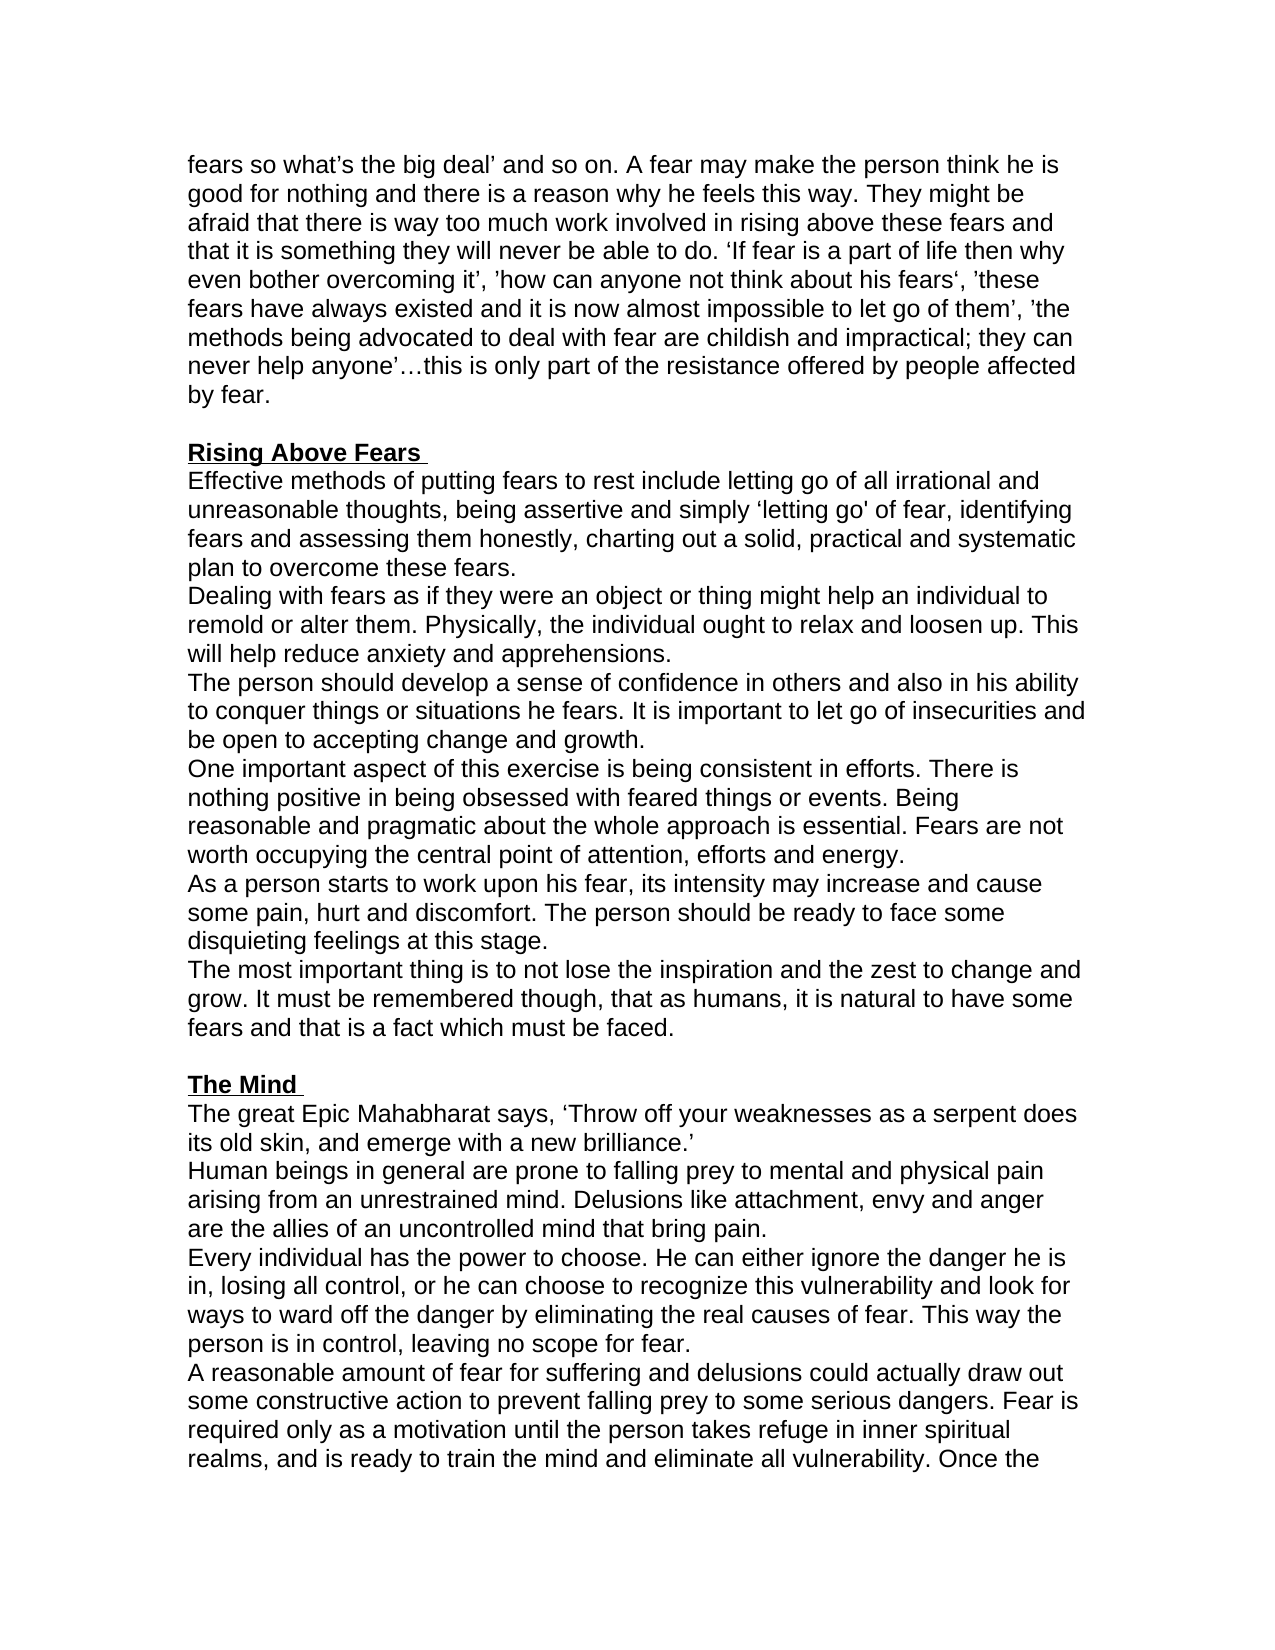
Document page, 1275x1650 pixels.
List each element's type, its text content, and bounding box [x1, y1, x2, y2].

text Rising Above Fears [187, 437, 1087, 466]
text One important aspect of this exercise is being consistent in efforts. There is nothing positive in being obsessed with feared things or events. Being reasonable and pragmatic about the whole approach is essential. Fears are not worth occupying the central point of attention, efforts and energy. [187, 754, 1087, 869]
text The person should develop a sense of confidence in others and also in his ability to conquer things or situations he fears. It is important to let go of insecurities and be open to accepting change and growth. [187, 667, 1087, 754]
text The great Epic Mahabharat says, ‘Throw off your weaknesses as a serpent does its old skin, and emerge with a new brilliance.’ [187, 1099, 1087, 1156]
text Effective methods of putting fears to rest include letting go of all irrational and unreasonable thoughts, being assertive and simply ‘letting go' of fear, identifying fears and assessing them honestly, charting out a solid, practical and systematic plan to overcome these fears. [187, 466, 1087, 581]
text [187, 1357, 1087, 1472]
text Human beings in general are prone to falling prey to mental and physical pain arising from an unrestrained mind. Delusions like attachment, envy and anger are the allies of an uncontrolled mind that bring pain. [187, 1156, 1087, 1242]
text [187, 150, 1087, 409]
text Every individual has the power to choose. He can either ignore the danger he is in, losing all control, or he can choose to recognize this vulnerability and look for ways to ward off the danger by eliminating the real causes of fear. This way the person is in control, leaving no scope for fear. [187, 1242, 1087, 1357]
text The most important thing is to not lose the inspiration and the zest to change and grow. It must be remembered though, that as humans, it is natural to have some fears and that is a fact which must be faced. [187, 955, 1087, 1041]
text Dealing with fears as if they were an object or thing might help an individual to remold or alter them. Physically, the individual ought to relax and loosen up. This will help reduce anxiety and apprehensions. [187, 581, 1087, 667]
subtitle The Mind [187, 1070, 1087, 1099]
text As a person starts to work upon his fear, its intensity may increase and cause some pain, hurt and discomfort. The person should be ready to face some disquieting feelings at this stage. [187, 869, 1087, 955]
